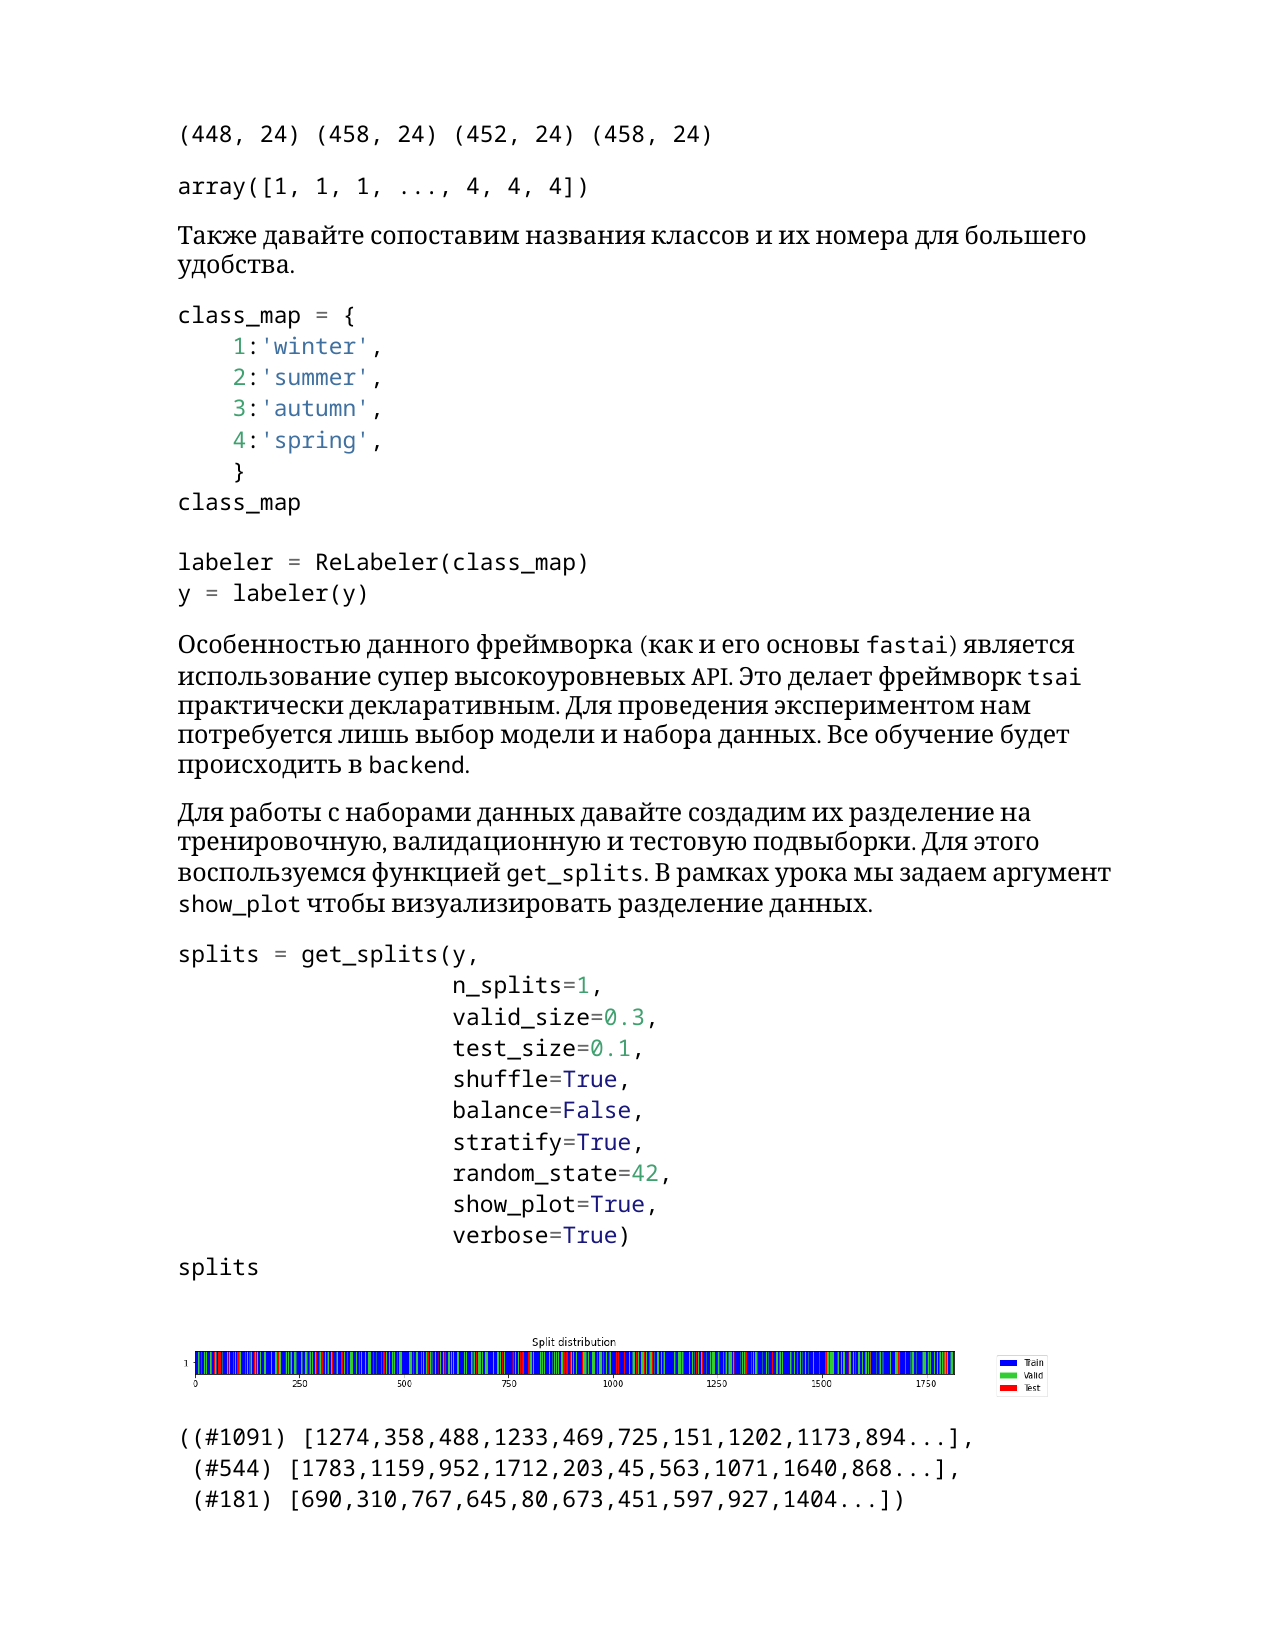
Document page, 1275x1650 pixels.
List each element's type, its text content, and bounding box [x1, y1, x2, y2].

text Для работы с наборами данных давайте создадим их разделение на тренировочную, валидационную и тестовую подвыборки. Для этого воспользуемся функцией get_splits. В рамках урока мы задаем аргумент show_plot чтобы визуализировать разделение данных. [177, 799, 1186, 919]
picture [177, 1331, 1053, 1402]
text array([1, 1, 1, ..., 4, 4, 4]) [177, 170, 1186, 201]
text class_map = { 1:'winter', 2:'summer', 3:'autumn', 4:'spring', } class_map labeler = ReLabeler(class_map) y = labeler(y) [177, 298, 1186, 608]
text Также давайте сопоставим названия классов и их номера для большего удобства. [177, 222, 1186, 280]
text Особенностью данного фреймворка (как и его основы fastai) является использование супер высокоуровневых API. Это делает фреймворк tsai практически декларативным. Для проведения экспериментом нам потребуется лишь выбор модели и набора данных. Все обучение будет происходить в backend. [177, 629, 1186, 781]
text (448, 24) (458, 24) (452, 24) (458, 24) [177, 118, 1186, 149]
text splits = get_splits(y, n_splits=1, valid_size=0.3, test_size=0.1, shuffle=True, balance=False, stratify=True, random_state=42, show_plot=True, verbose=True) splits [177, 938, 1186, 1311]
text ((#1091) [1274,358,488,1233,469,725,151,1202,1173,894...], (#544) [1783,1159,952,1712,203,45,563,1071,1640,868...], (#181) [690,310,767,645,80,673,451,597,927,1404...]) [177, 1421, 1186, 1514]
